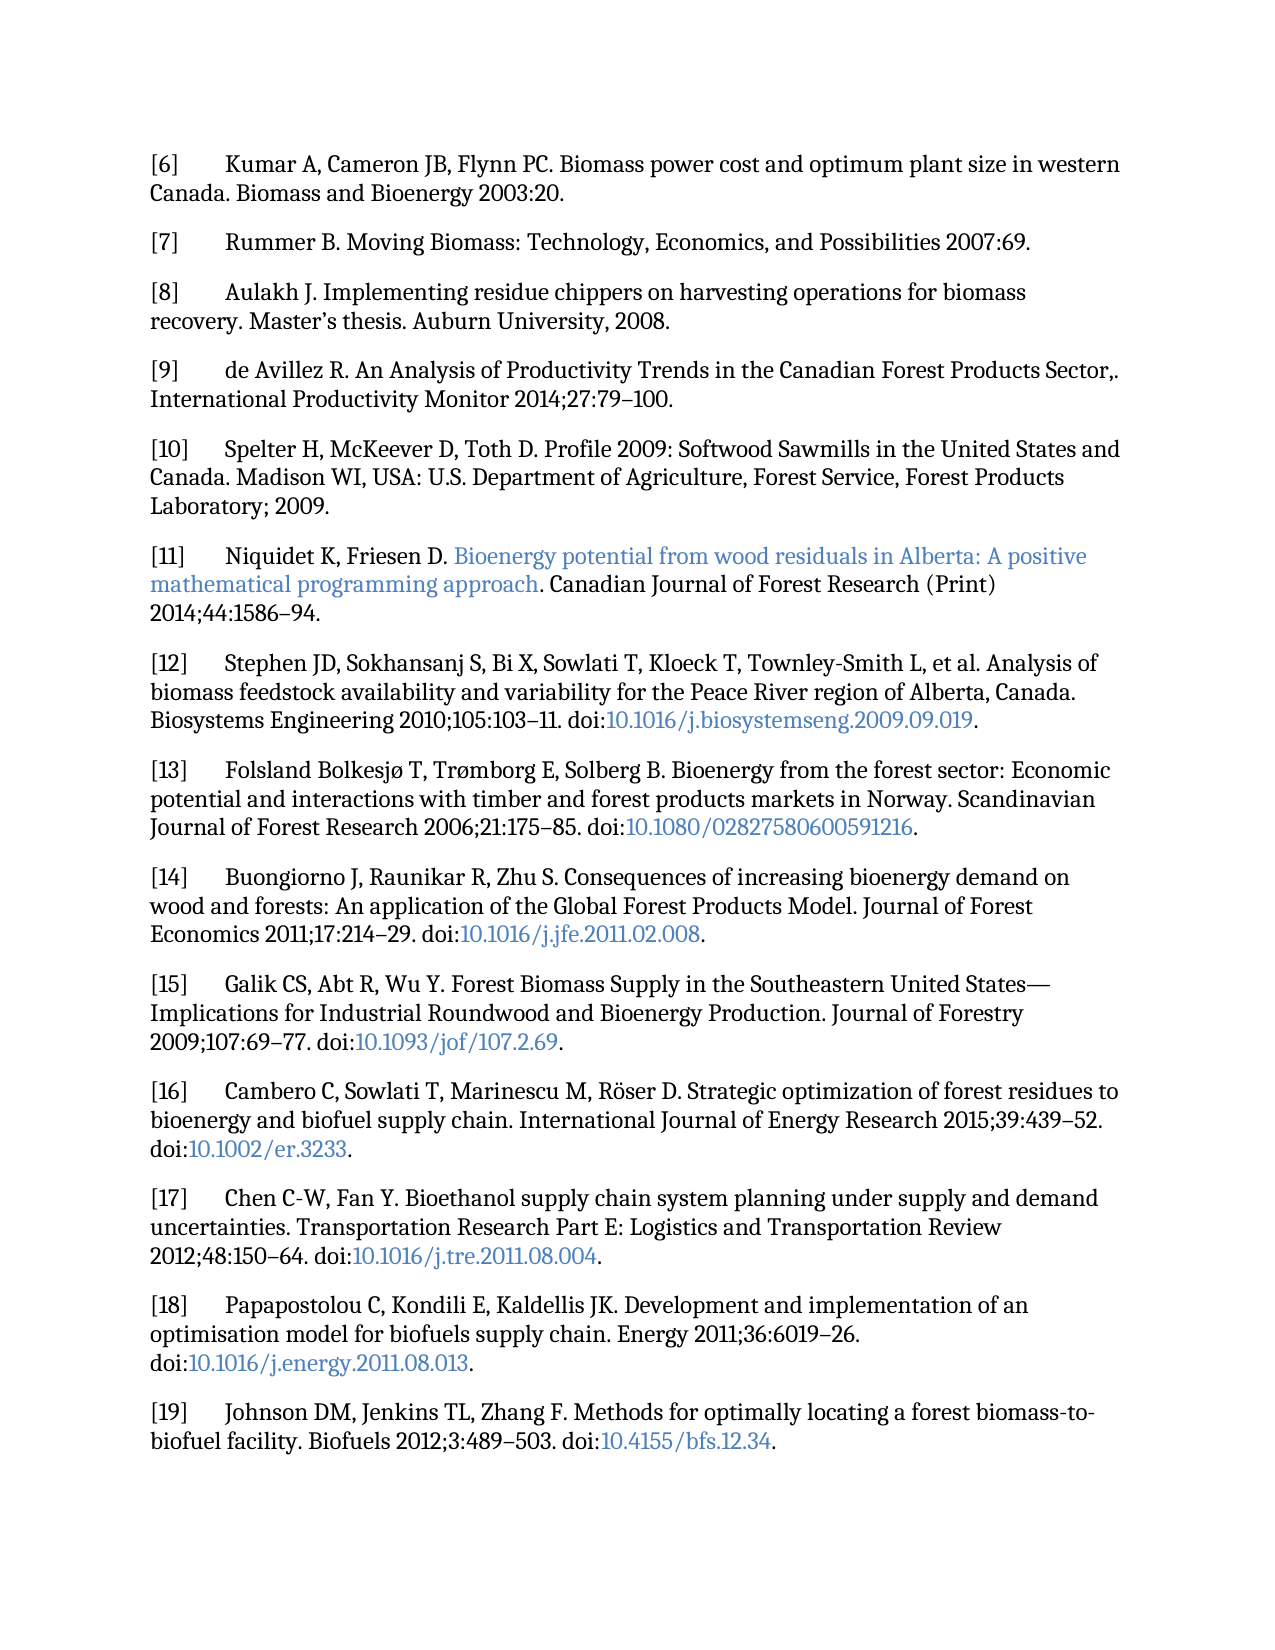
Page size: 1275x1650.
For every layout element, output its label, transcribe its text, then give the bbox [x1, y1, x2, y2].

text [10] Spelter H, McKeever D, Toth D. Profile 2009: Softwood Sawmills in the United States and Canada. Madison WI, USA: U.S. Department of Agriculture, Forest Service, Forest Products Laboratory; 2009. [150, 434, 1125, 521]
text [7] Rummer B. Moving Biomass: Technology, Economics, and Possibilities 2007:69. [150, 228, 1125, 257]
text [8] Aulakh J. Implementing residue chippers on harvesting operations for biomass recovery. Master’s thesis. Auburn University, 2008. [150, 278, 1125, 335]
text [13] Folsland Bolkesjø T, Trømborg E, Solberg B. Bioenergy from the forest sector: Economic potential and interactions with timber and forest products markets in Norway. Scandinavian Journal of Forest Research 2006;21:175–85. doi:10.1080/02827580600591216. [150, 756, 1125, 842]
text [14] Buongiorno J, Raunikar R, Zhu S. Consequences of increasing bioenergy demand on wood and forests: An application of the Global Forest Products Model. Journal of Forest Economics 2011;17:214–29. doi:10.1016/j.jfe.2011.02.008. [150, 863, 1125, 949]
text [17] Chen C-W, Fan Y. Bioethanol supply chain system planning under supply and demand uncertainties. Transportation Research Part E: Logistics and Transportation Review 2012;48:150–64. doi:10.1016/j.tre.2011.08.004. [150, 1184, 1125, 1270]
text [15] Galik CS, Abt R, Wu Y. Forest Biomass Supply in the Southeastern United States—Implications for Industrial Roundwood and Bioenergy Production. Journal of Forestry 2009;107:69–77. doi:10.1093/jof/107.2.69. [150, 970, 1125, 1056]
text [18] Papapostolou C, Kondili E, Kaldellis JK. Development and implementation of an optimisation model for biofuels supply chain. Energy 2011;36:6019–26. doi:10.1016/j.energy.2011.08.013. [150, 1291, 1125, 1377]
text [12] Stephen JD, Sokhansanj S, Bi X, Sowlati T, Kloeck T, Townley-Smith L, et al. Analysis of biomass feedstock availability and variability for the Peace River region of Alberta, Canada. Biosystems Engineering 2010;105:103–11. doi:10.1016/j.biosystemseng.2009.09.019. [150, 649, 1125, 735]
text [11] Niquidet K, Friesen D. Bioenergy potential from wood residuals in Alberta: A positive mathematical programming approach. Canadian Journal of Forest Research (Print) 2014;44:1586–94. [150, 542, 1125, 628]
text [16] Cambero C, Sowlati T, Marinescu M, Röser D. Strategic optimization of forest residues to bioenergy and biofuel supply chain. International Journal of Energy Research 2015;39:439–52. doi:10.1002/er.3233. [150, 1077, 1125, 1163]
text [6] Kumar A, Cameron JB, Flynn PC. Biomass power cost and optimum plant size in western Canada. Biomass and Bioenergy 2003:20. [150, 150, 1125, 207]
text [19] Johnson DM, Jenkins TL, Zhang F. Methods for optimally locating a forest biomass-to-biofuel facility. Biofuels 2012;3:489–503. doi:10.4155/bfs.12.34. [150, 1398, 1125, 1456]
text [9] de Avillez R. An Analysis of Productivity Trends in the Canadian Forest Products Sector,. International Productivity Monitor 2014;27:79–100. [150, 356, 1125, 414]
